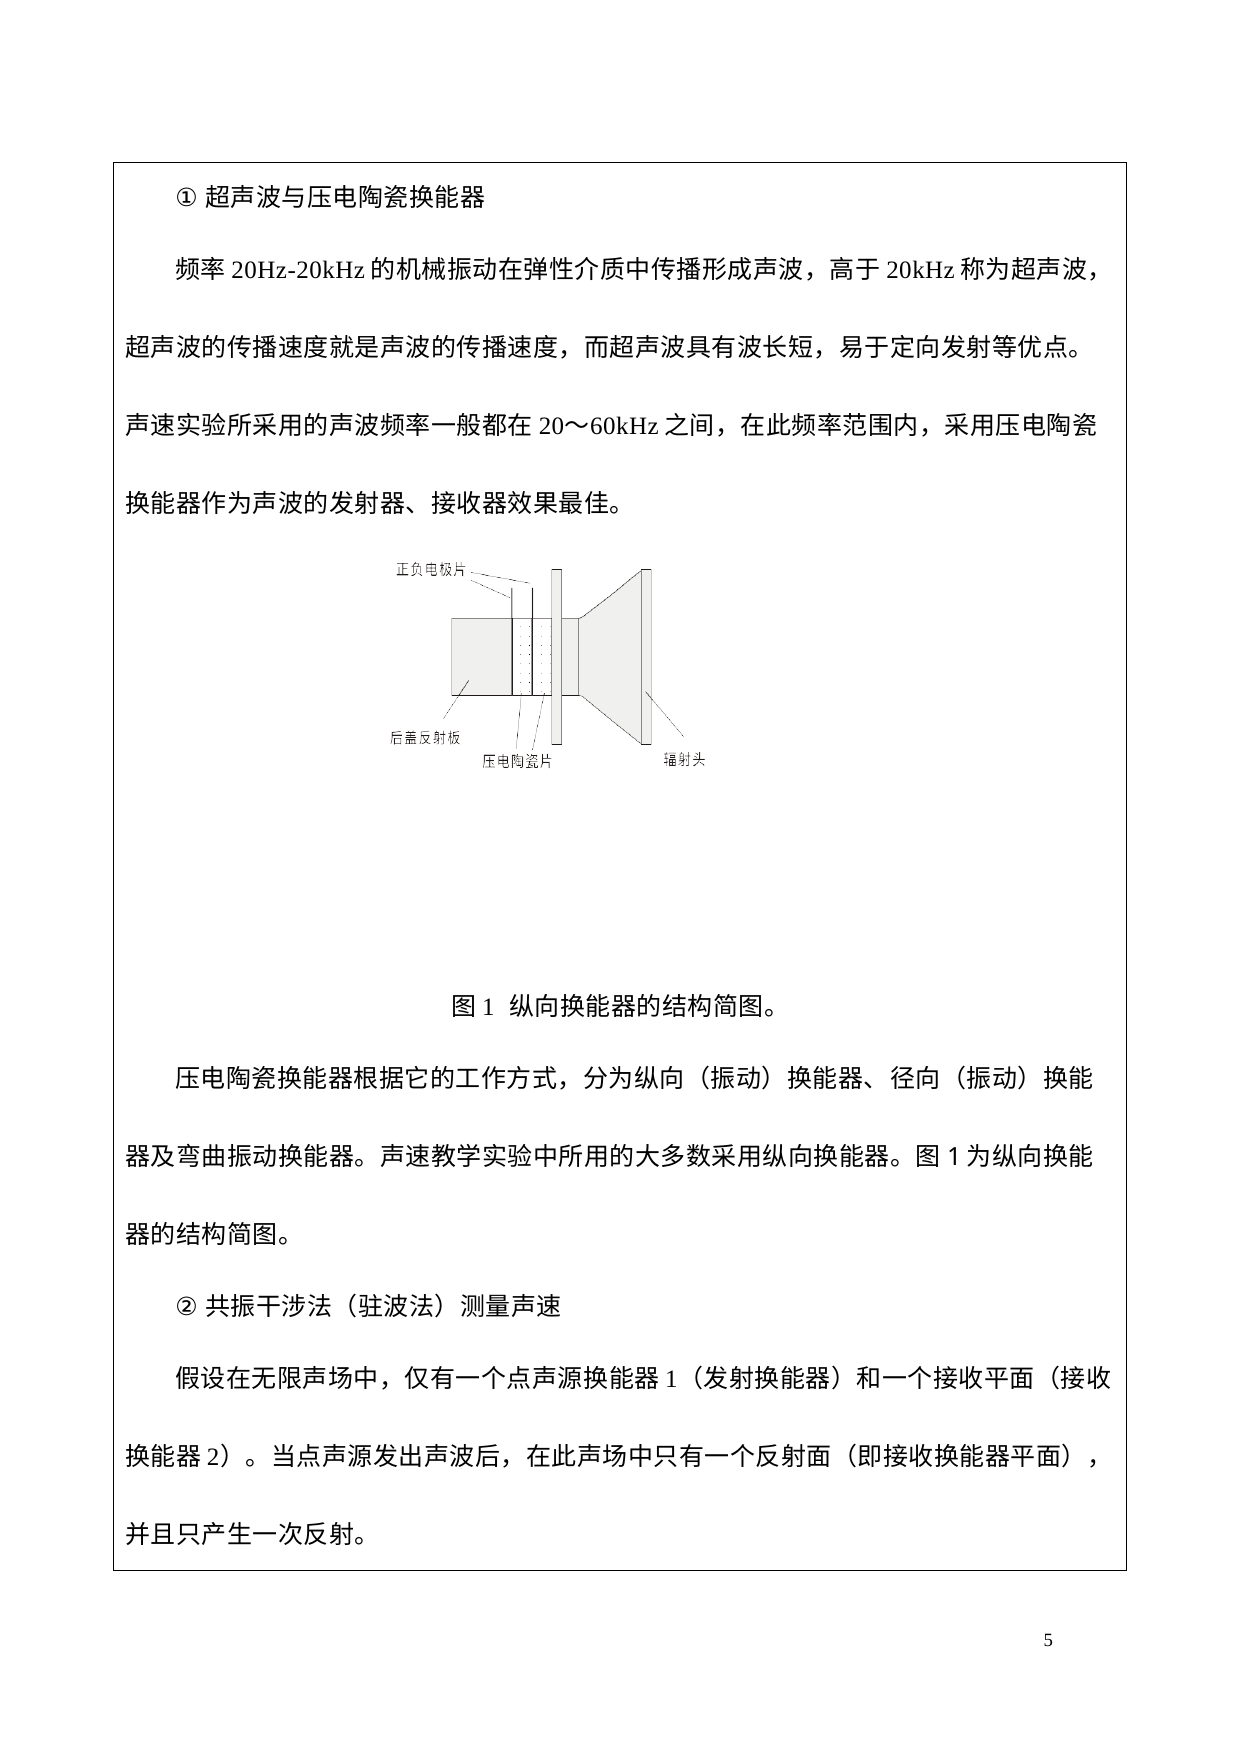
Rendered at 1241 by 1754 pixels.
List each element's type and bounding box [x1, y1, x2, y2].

table_cell [114, 163, 1126, 1570]
